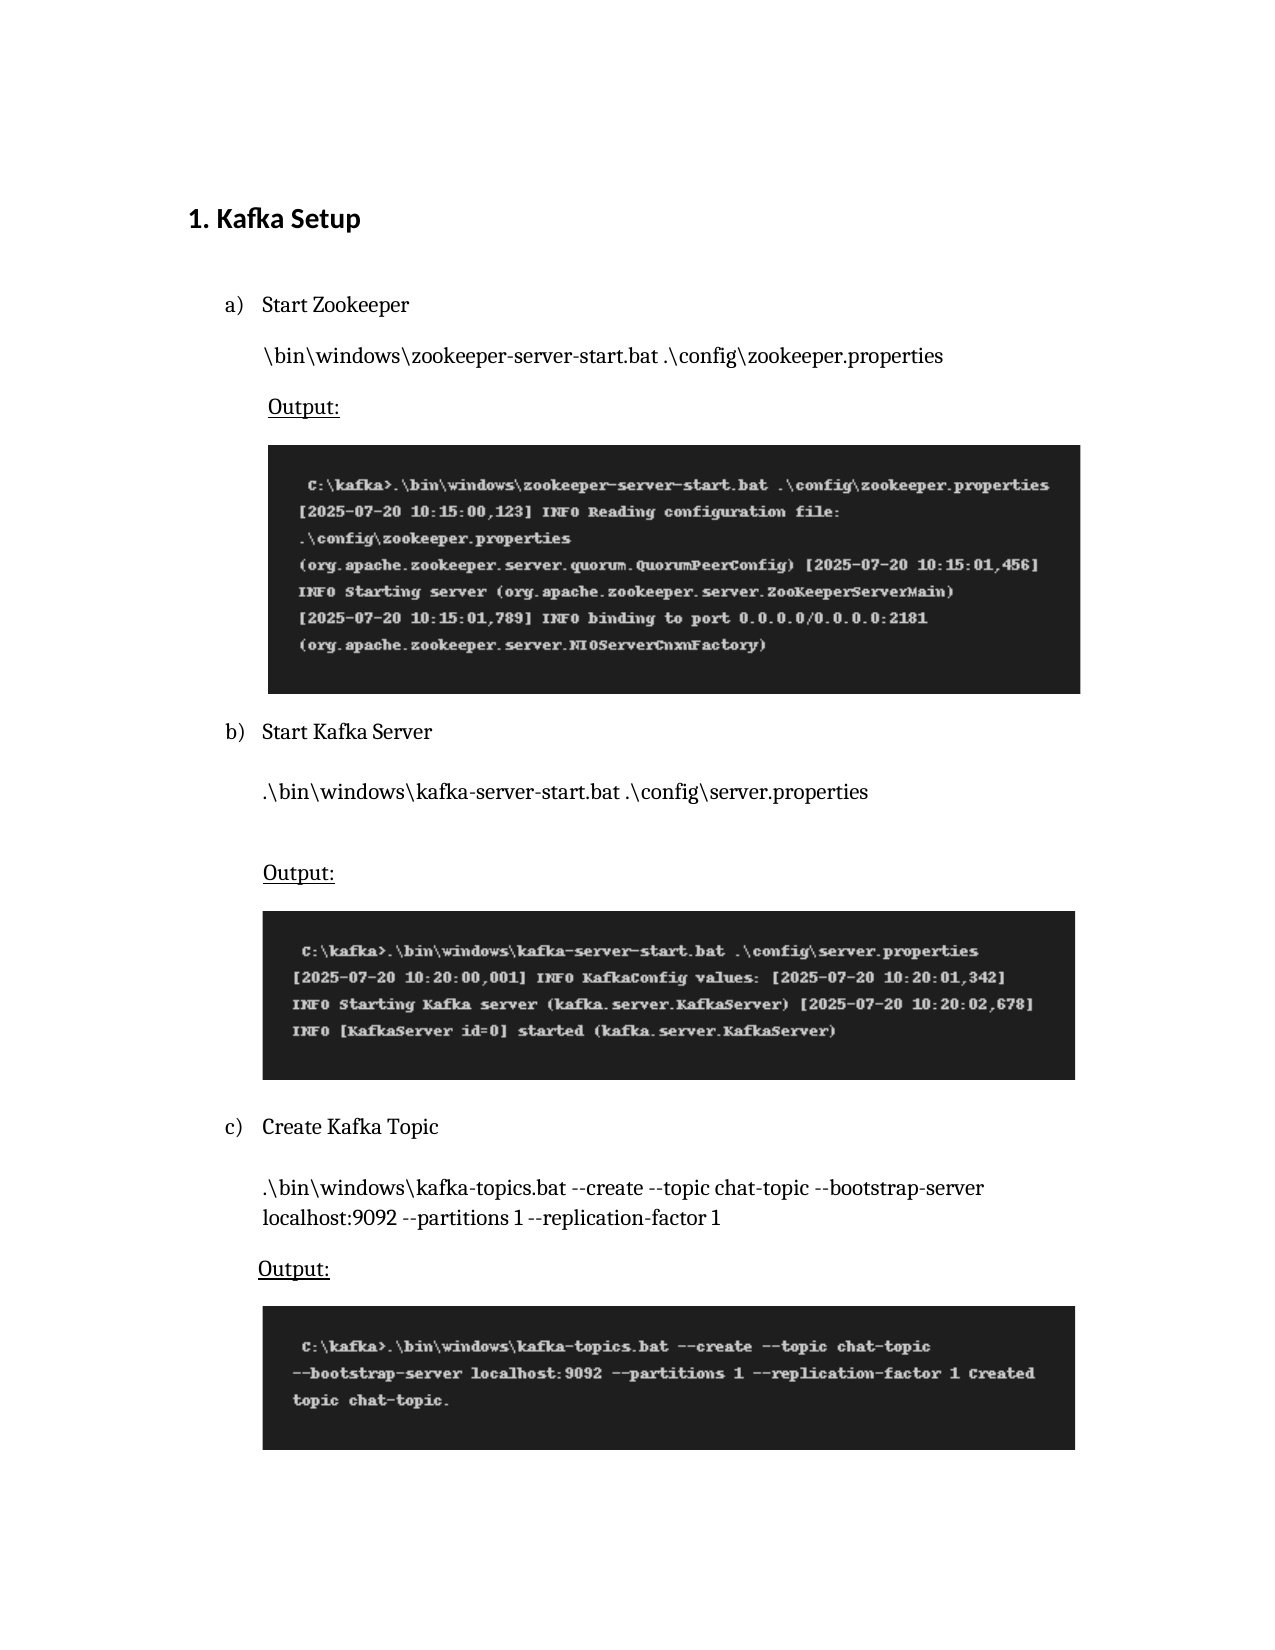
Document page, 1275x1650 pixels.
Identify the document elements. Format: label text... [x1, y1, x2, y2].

text Output: [187, 860, 1087, 887]
text \bin\windows\zookeeper-server-start.bat .\config\zookeeper.properties [187, 343, 1087, 369]
text Output: [187, 394, 1087, 420]
list Create Kafka Topic [225, 1114, 1087, 1140]
list .\bin\windows\kafka-topics.bat --create --topic chat-topic --bootstrap-server localhost:9092 --partitions 1 --replication-factor 1 [262, 1174, 1087, 1231]
subtitle 1. Kafka Setup [187, 200, 1087, 236]
picture [262, 1306, 1075, 1450]
text Output: [187, 1256, 1087, 1282]
picture [262, 911, 1075, 1080]
picture [268, 445, 1081, 694]
list .\bin\windows\kafka-server-start.bat .\config\server.properties [262, 779, 1087, 805]
list Start Zookeeper [225, 292, 1087, 318]
list Start Kafka Server [225, 718, 1087, 745]
